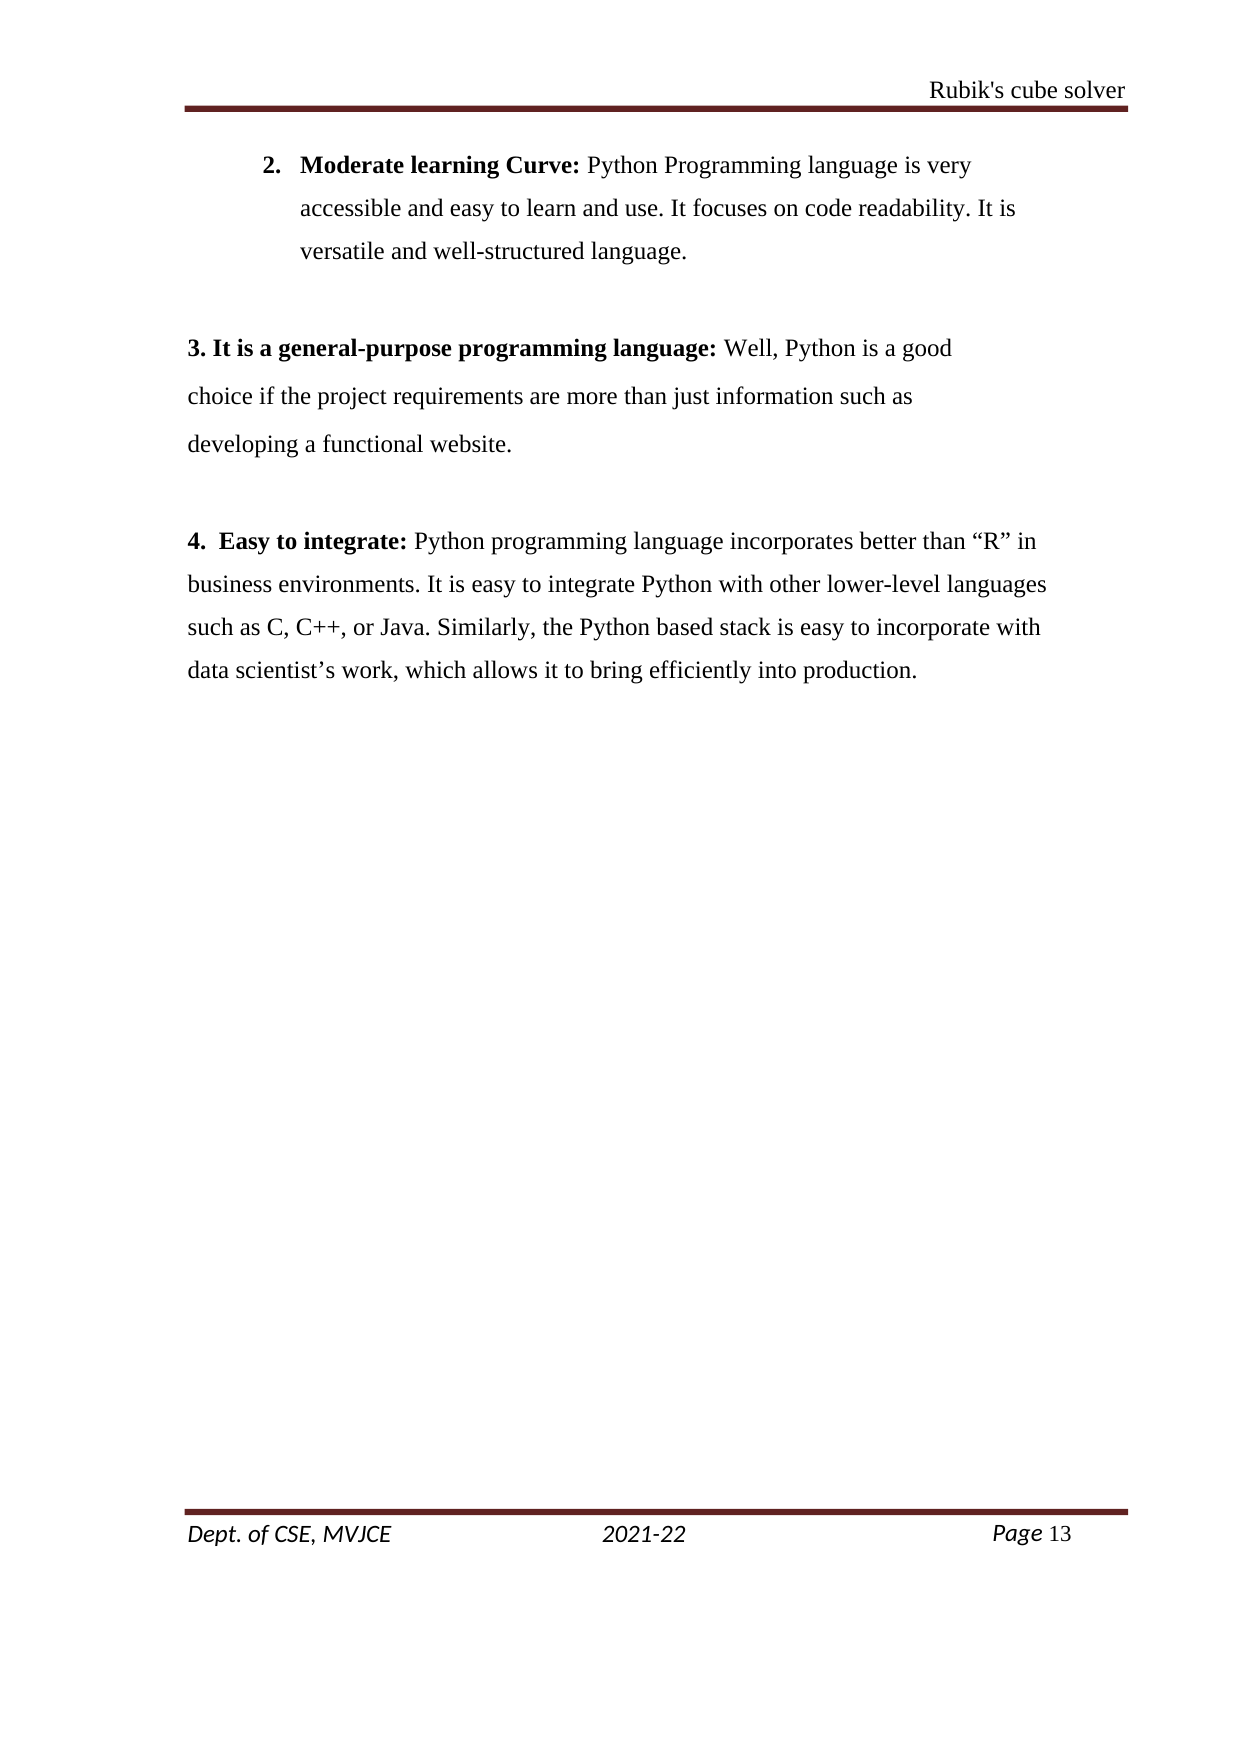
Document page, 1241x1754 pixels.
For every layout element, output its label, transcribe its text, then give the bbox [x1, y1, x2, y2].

text 3. It is a general-purpose programming language: Well, Python is a good [187, 333, 1053, 362]
text 4. Easy to integrate: Python programming language incorporates better than “R” in business environments. It is easy to integrate Python with other lower-level languages such as C, C++, or Java. Similarly, the Python based stack is easy to incorporate with data scientist’s work, which allows it to bring efficiently into production. [187, 526, 1053, 684]
list Moderate learning Curve: Python Programming language is very accessible and easy to learn and use. It focuses on code readability. It is versatile and well-structured language. [262, 150, 1053, 265]
text choice if the project requirements are more than just information such as [187, 381, 1053, 410]
text developing a functional website. [187, 429, 1053, 458]
